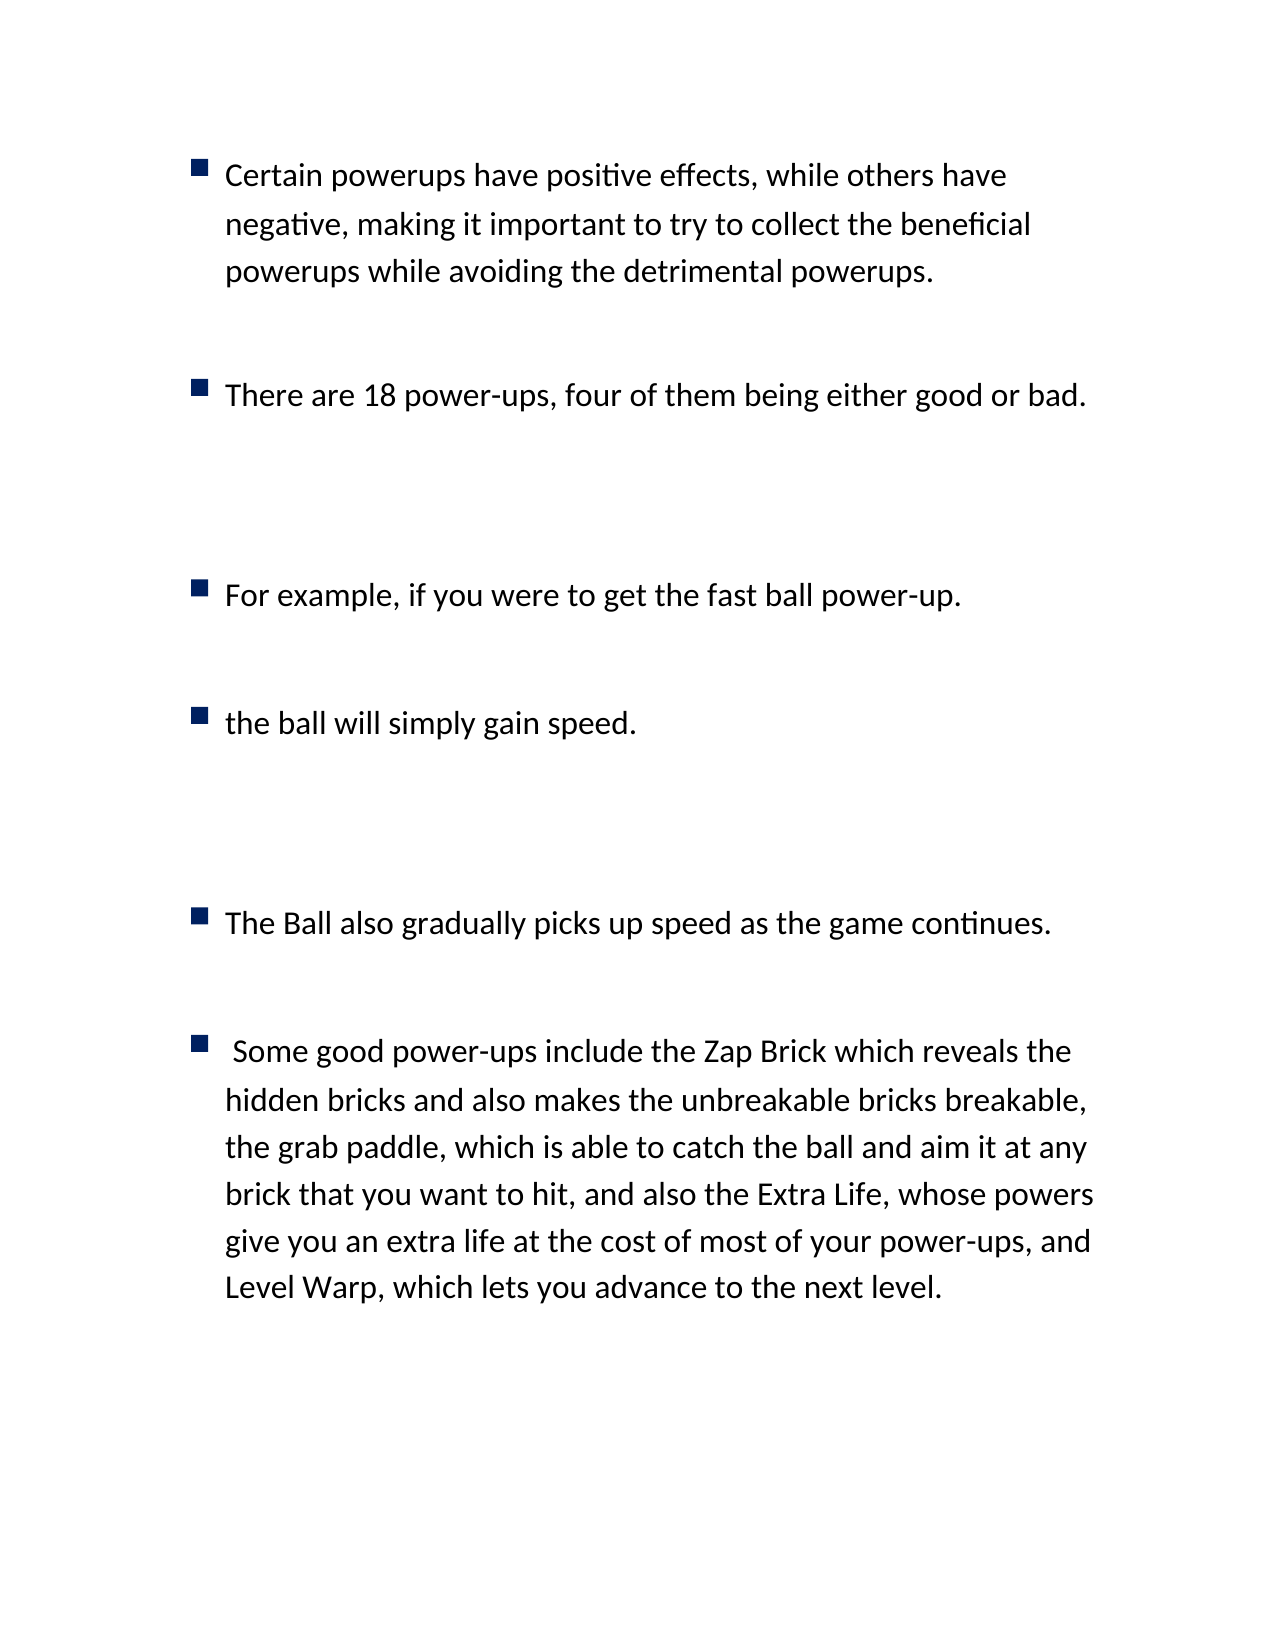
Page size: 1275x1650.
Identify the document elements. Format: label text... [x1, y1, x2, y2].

list Some good power-ups include the Zap Brick which reveals the hidden bricks and also makes the unbreakable bricks breakable, the grab paddle, which is able to catch the ball and aim it at any brick that you want to hit, and also the Extra Life, whose powers give you an extra life at the cost of most of your power-ups, and Level Warp, which lets you advance to the next level. [187, 1026, 1125, 1307]
list the ball will simply gain speed. [187, 698, 1125, 745]
list There are 18 power-ups, four of them being either good or bad. [187, 370, 1125, 417]
list For example, if you were to get the fast ball power-up. [187, 571, 1125, 618]
list The Ball also gradually picks up speed as the game continues. [187, 898, 1125, 946]
list Certain powerups have positive effects, while others have negative, making it important to try to collect the beneficial powerups while avoiding the detrimental powerups. [187, 150, 1125, 291]
